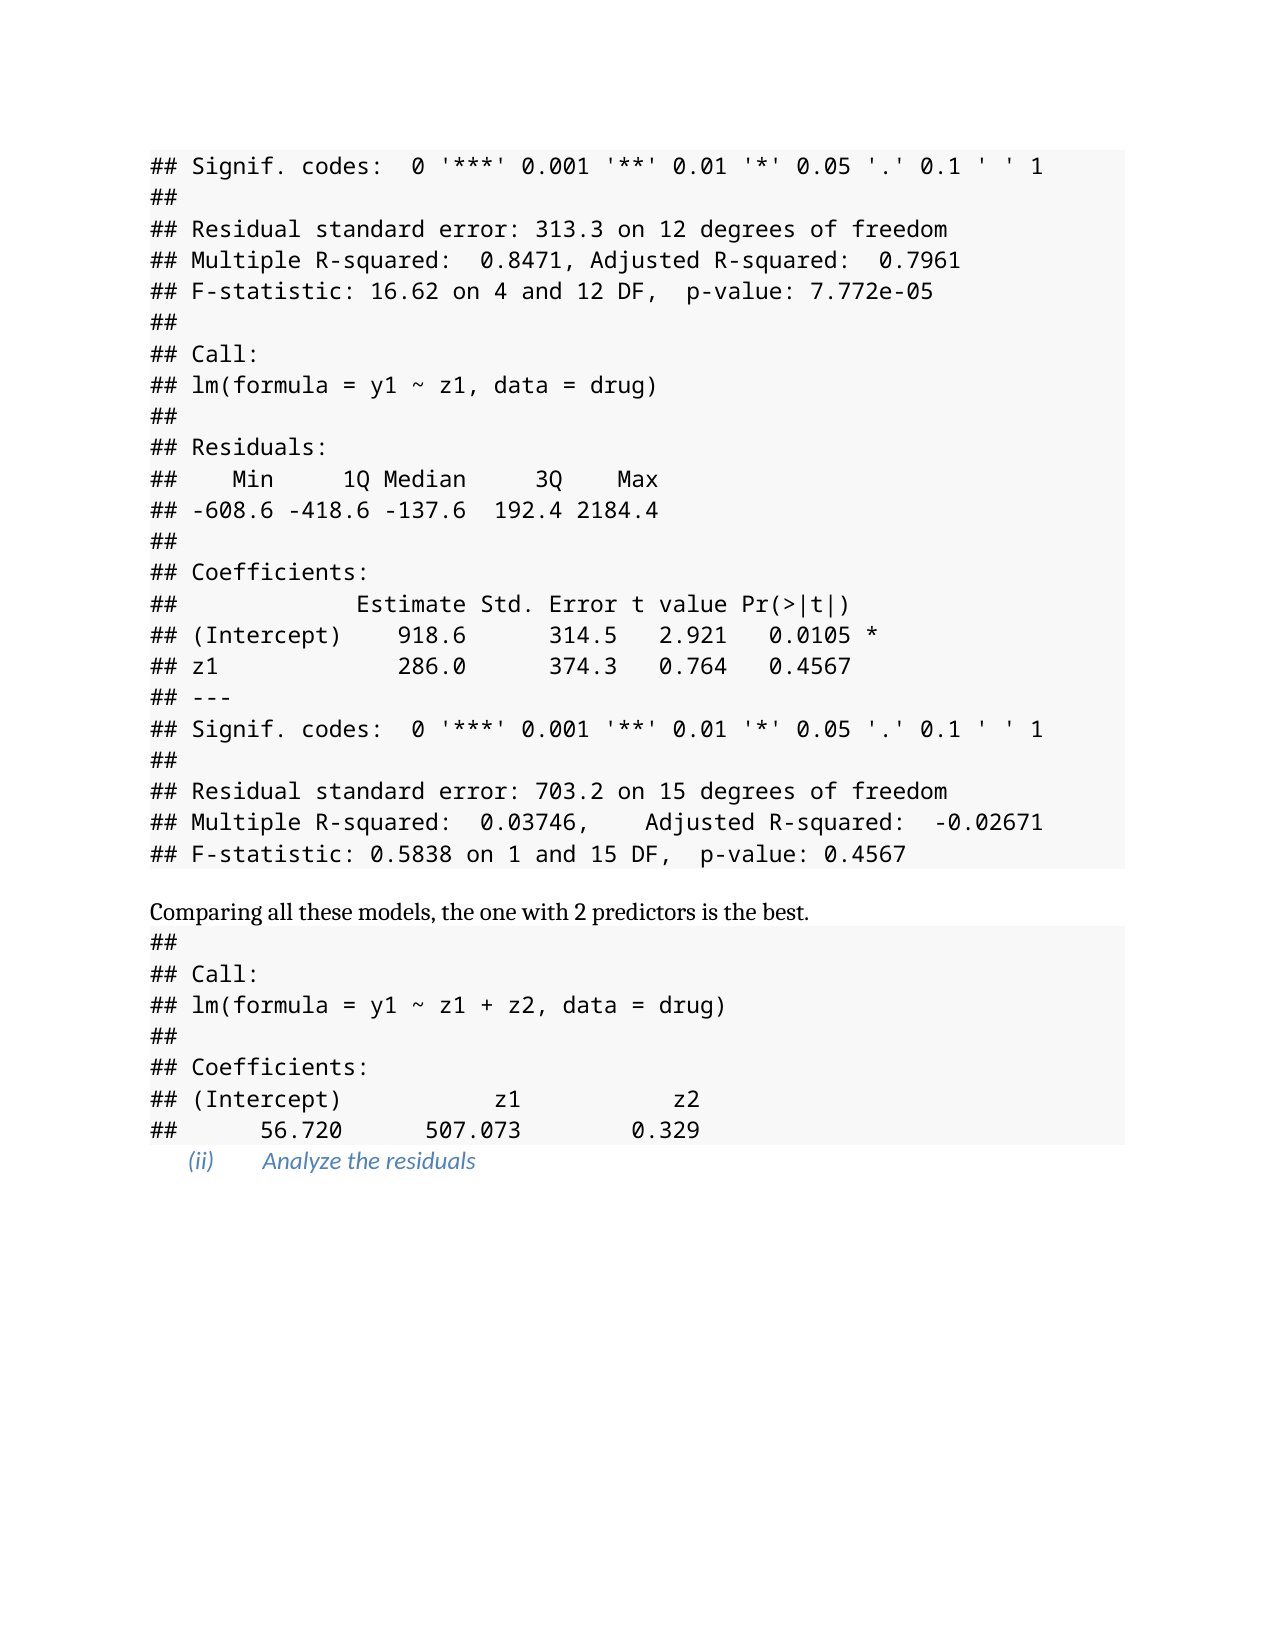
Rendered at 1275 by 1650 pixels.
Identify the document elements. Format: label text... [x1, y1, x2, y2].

text Comparing all these models, the one with 2 predictors is the best. [150, 897, 1125, 926]
text ## ## Call: ## lm(formula = y1 ~ z1, data = drug) ## ## Residuals: ## Min 1Q Median 3Q Max ## -608.6 -418.6 -137.6 192.4 2184.4 ## ## Coefficients: ## Estimate Std. Error t value Pr(>|t|) ## (Intercept) 918.6 314.5 2.921 0.0105 * ## z1 286.0 374.3 0.764 0.4567 ## --- ## Signif. codes: 0 '***' 0.001 '**' 0.01 '*' 0.05 '.' 0.1 ' ' 1 ## ## Residual standard error: 703.2 on 15 degrees of freedom ## Multiple R-squared: 0.03746, Adjusted R-squared: -0.02671 ## F-statistic: 0.5838 on 1 and 15 DF, p-value: 0.4567 [150, 306, 1125, 869]
text ## ## Call: ## lm(formula = y1 ~ z1 + z2, data = drug) ## ## Coefficients: ## (Intercept) z1 z2 ## 56.720 507.073 0.329 [150, 926, 1125, 1145]
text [150, 150, 1125, 306]
subtitle Analyze the residuals [187, 1145, 1125, 1176]
